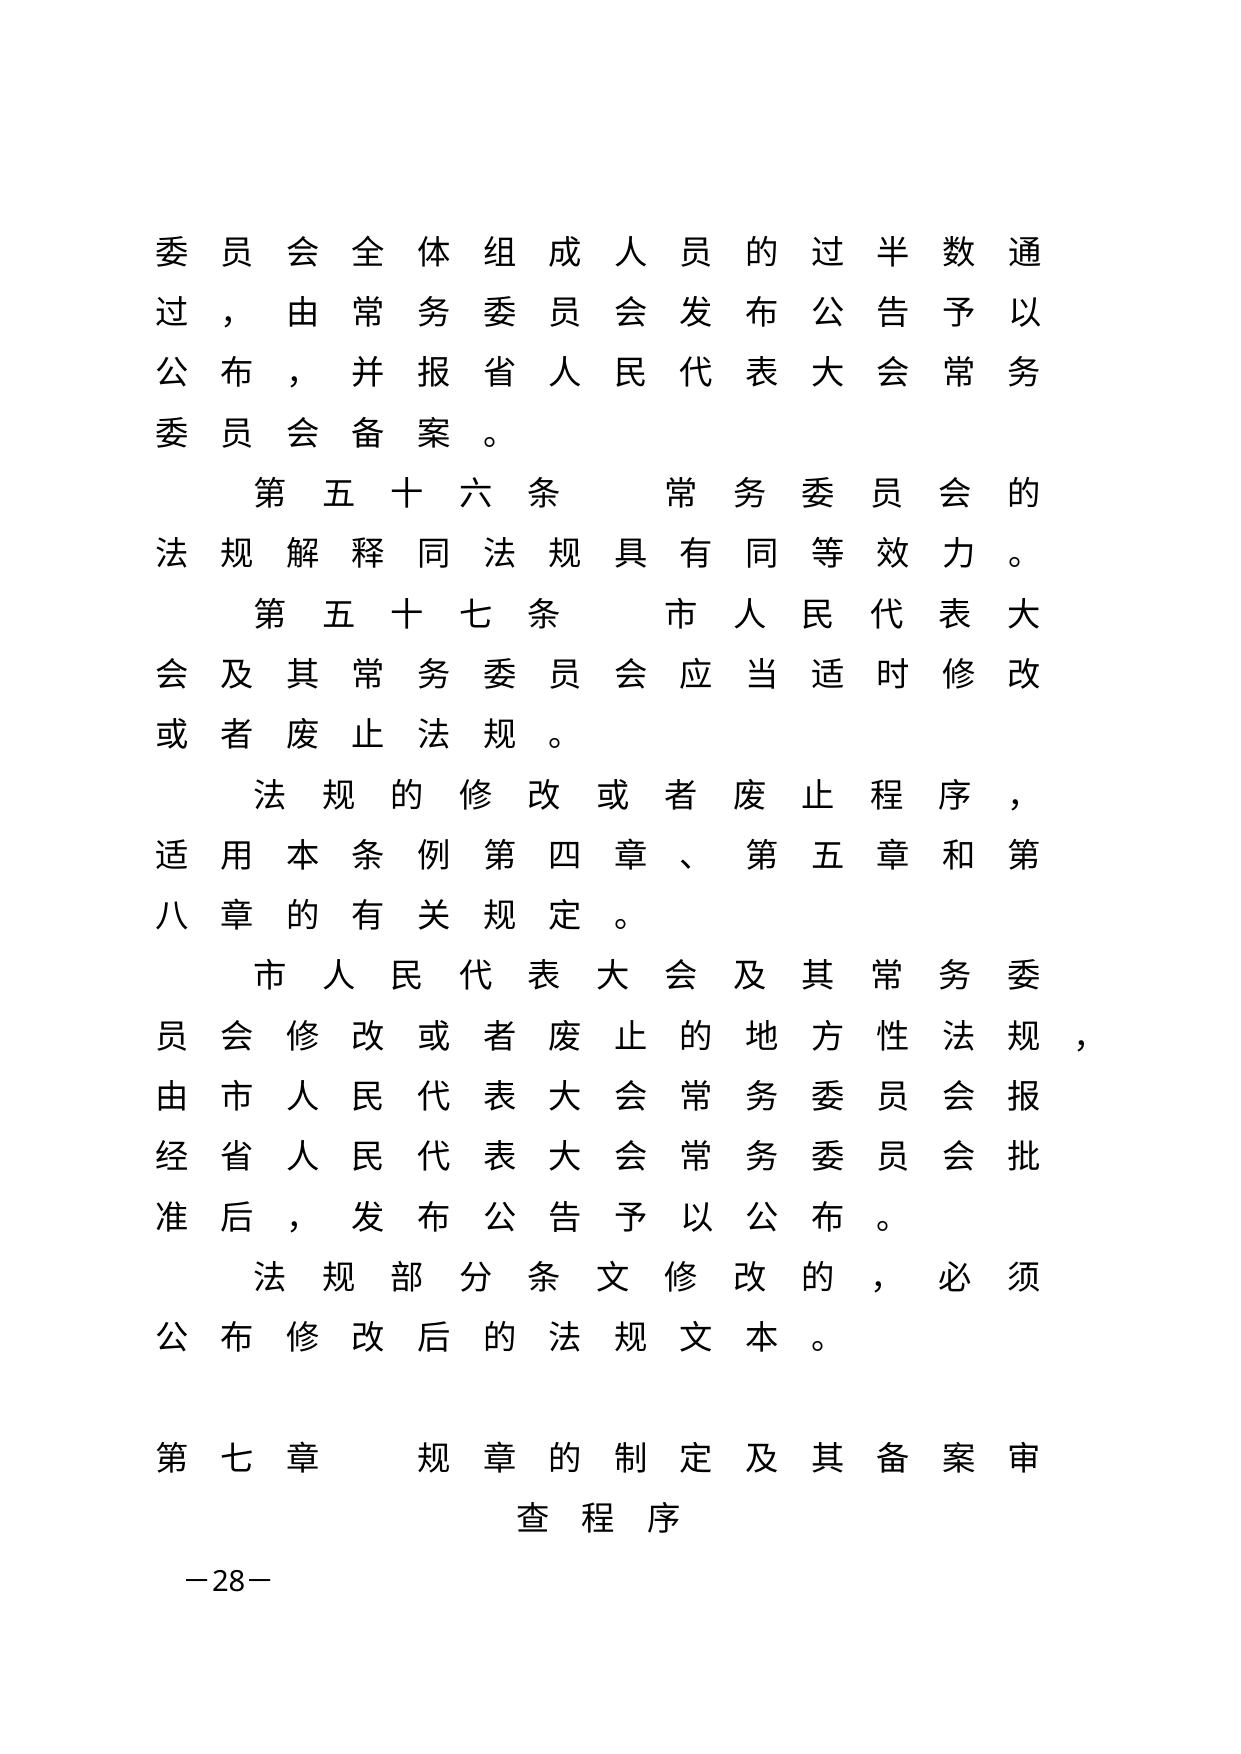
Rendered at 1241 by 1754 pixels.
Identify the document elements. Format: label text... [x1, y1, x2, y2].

text 第七章 规章的制定及其备案审查程序 [155, 1426, 1073, 1546]
text 市人民代表大会及其常务委员会修改或者废止的地方性法规，由市人民代表大会常务委员会报经省人民代表大会常务委员会批准后，发布公告予以公布。 [155, 943, 1073, 1245]
text 第五十六条 常务委员会的法规解释同法规具有同等效力。 [155, 461, 1073, 581]
text 法规部分条文修改的，必须公布修改后的法规文本。 [155, 1245, 1073, 1365]
text 法规解释草案表决稿由常务委员会全体组成人员的过半数通过，由常务委员会发布公告予以公布，并报省人民代表大会常务委员会备案。 [155, 219, 1073, 461]
text 第五十七条 市人民代表大会及其常务委员会应当适时修改或者废止法规。 [155, 581, 1073, 762]
text 法规的修改或者废止程序，适用本条例第四章、第五章和第八章的有关规定。 [155, 762, 1073, 943]
